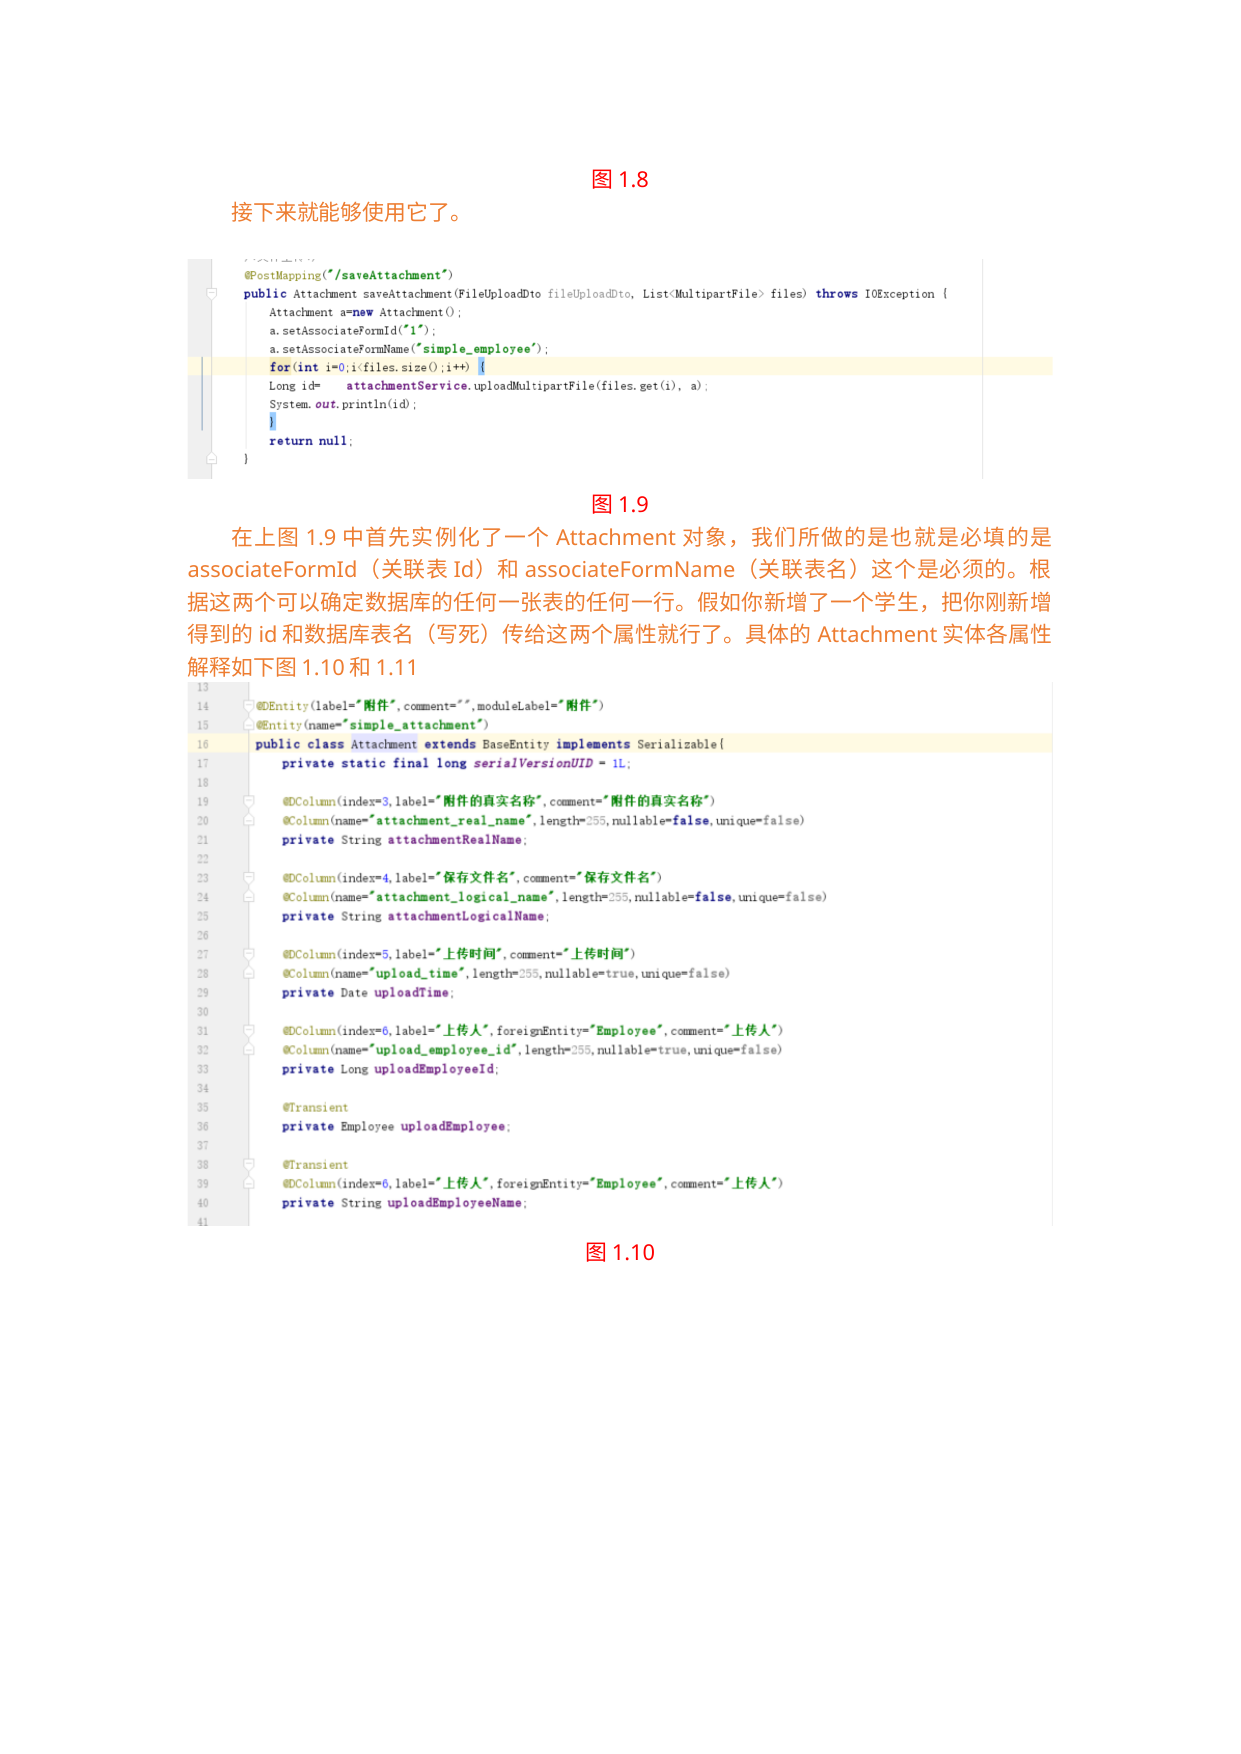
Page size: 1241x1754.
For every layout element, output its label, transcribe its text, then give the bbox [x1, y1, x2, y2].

text 图1.10 [187, 1234, 1053, 1267]
picture [187, 682, 1053, 1226]
text 在上图1.9中首先实例化了一个Attachment对象，我们所做的是也就是必填的是associateFormId（关联表Id）和associateFormName（关联表名）这个是必须的。根据这两个可以确定数据库的任何一张表的任何一行。假如你新增了一个学生，把你刚新增得到的id和数据库表名（写死）传给这两个属性就行了。具体的Attachment实体各属性解释如下图1.10和1.11 [187, 519, 1053, 682]
text 图1.8 [187, 162, 1053, 194]
picture [187, 259, 1053, 479]
text 图1.9 [187, 487, 1053, 519]
text 接下来就能够使用它了。 [187, 194, 1053, 227]
